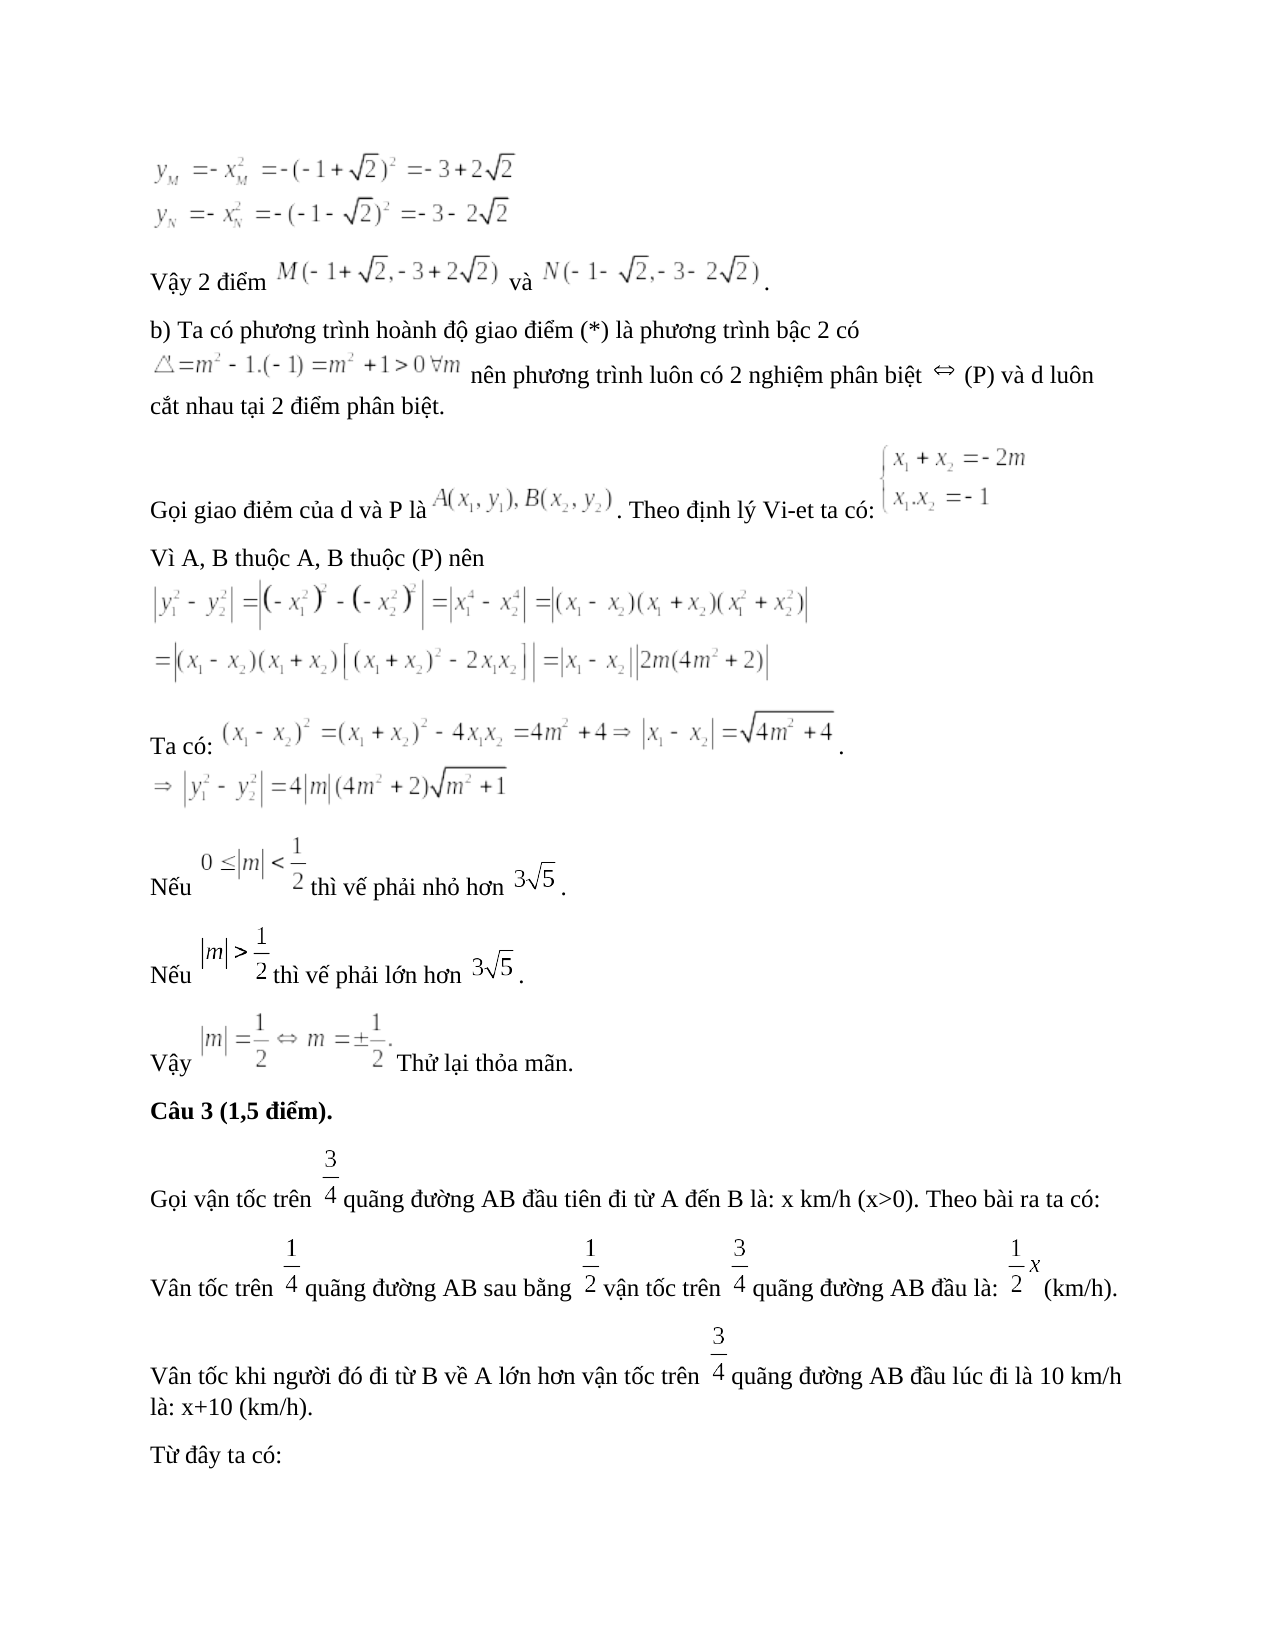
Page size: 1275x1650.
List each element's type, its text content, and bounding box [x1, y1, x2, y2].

text Vậy 2 điểm và . [150, 252, 1125, 296]
text Nếu thì vế phải nhỏ hơn . [150, 831, 1125, 900]
text Vậy Thử lại thỏa mãn. [150, 1008, 1125, 1077]
text Vì A, B thuộc A, B thuộc (P) nên [150, 543, 1125, 687]
text Vân tốc trên quãng đường AB sau bằng vận tốc trên quãng đường AB đầu là: (km/h). [150, 1232, 1125, 1302]
text Từ đây ta có: [150, 1440, 1125, 1469]
text Vân tốc khi người đó đi từ B về A lớn hơn vận tốc trên quãng đường AB đầu lúc đi là 10 km/h là: x+10 (km/h). [150, 1321, 1125, 1421]
text Câu 3 (1,5 điểm). [150, 1096, 1125, 1125]
text Nếu thì vế phải lớn hơn . [150, 919, 1125, 989]
text b) Ta có phương trình hoành độ giao điểm (*) là phương trình bậc 2 có nên phương trình luôn có 2 nghiệm phân biệt (P) và d luôn cắt nhau tại 2 điểm phân biệt. [150, 315, 1125, 420]
text Gọi giao điẻm của d và P là. Theo định lý Vi-et ta có: [150, 439, 1125, 524]
text Gọi vận tốc trên quãng đường AB đầu tiên đi từ A đến B là: x km/h (x>0). Theo bài ra ta có: [150, 1144, 1125, 1213]
text Ta có: . [150, 706, 1125, 812]
